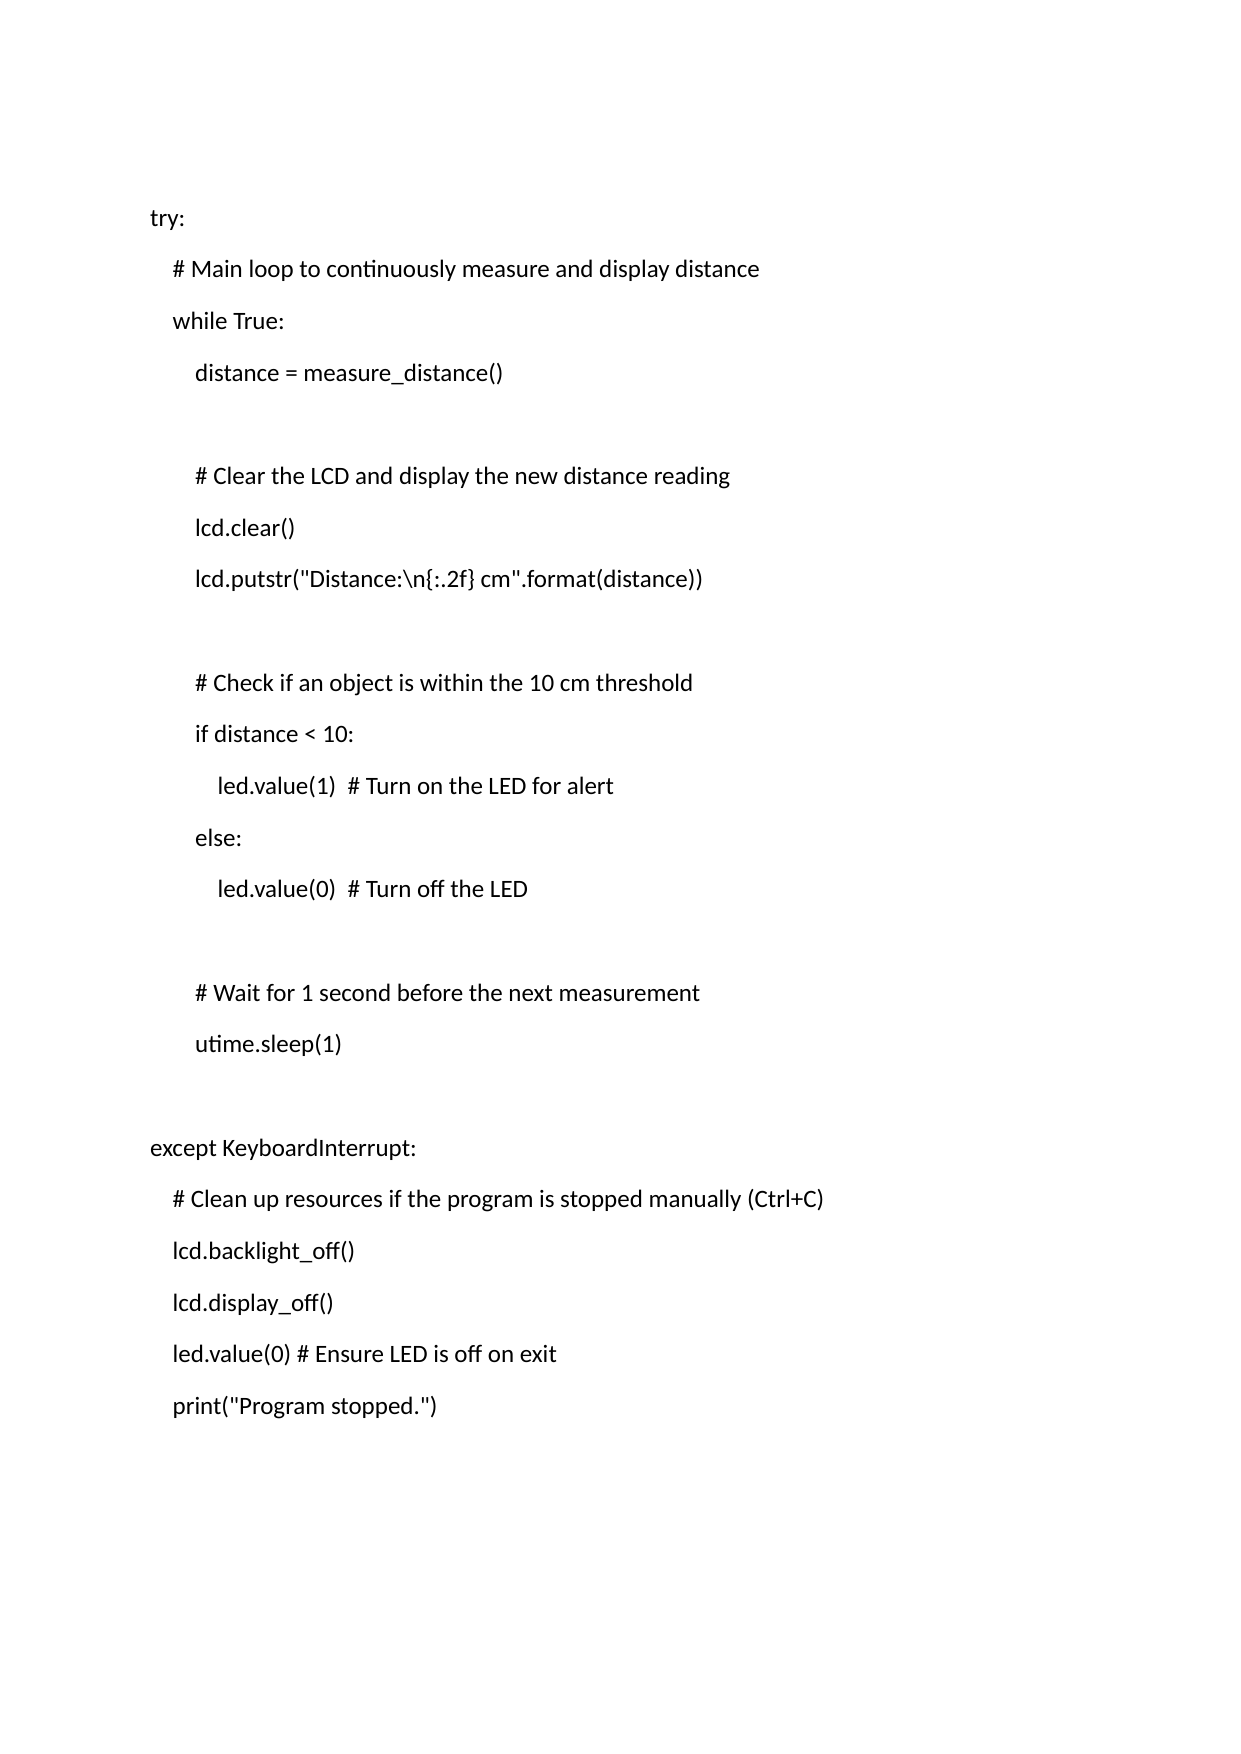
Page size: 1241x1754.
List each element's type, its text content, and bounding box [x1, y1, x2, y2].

text # Clear the LCD and display the new distance reading [150, 460, 1090, 491]
text else: [150, 822, 1090, 852]
text # Check if an object is within the 10 cm threshold [150, 667, 1090, 697]
text except KeyboardInterrupt: [150, 1132, 1090, 1162]
text lcd.putstr("Distance:\n{:.2f} cm".format(distance)) [150, 563, 1090, 594]
text lcd.backlight_off() [150, 1235, 1090, 1266]
text led.value(0) # Ensure LED is off on exit [150, 1338, 1090, 1369]
text # Wait for 1 second before the next measurement [150, 977, 1090, 1007]
text try: [150, 202, 1090, 232]
text led.value(1) # Turn on the LED for alert [150, 770, 1090, 801]
text print("Program stopped.") [150, 1390, 1090, 1421]
text # Clean up resources if the program is stopped manually (Ctrl+C) [150, 1183, 1090, 1214]
text while True: [150, 305, 1090, 336]
text # Main loop to continuously measure and display distance [150, 253, 1090, 284]
text utime.sleep(1) [150, 1028, 1090, 1059]
text if distance < 10: [150, 718, 1090, 749]
text led.value(0) # Turn off the LED [150, 873, 1090, 904]
text lcd.clear() [150, 512, 1090, 542]
text lcd.display_off() [150, 1287, 1090, 1317]
text distance = measure_distance() [150, 357, 1090, 387]
